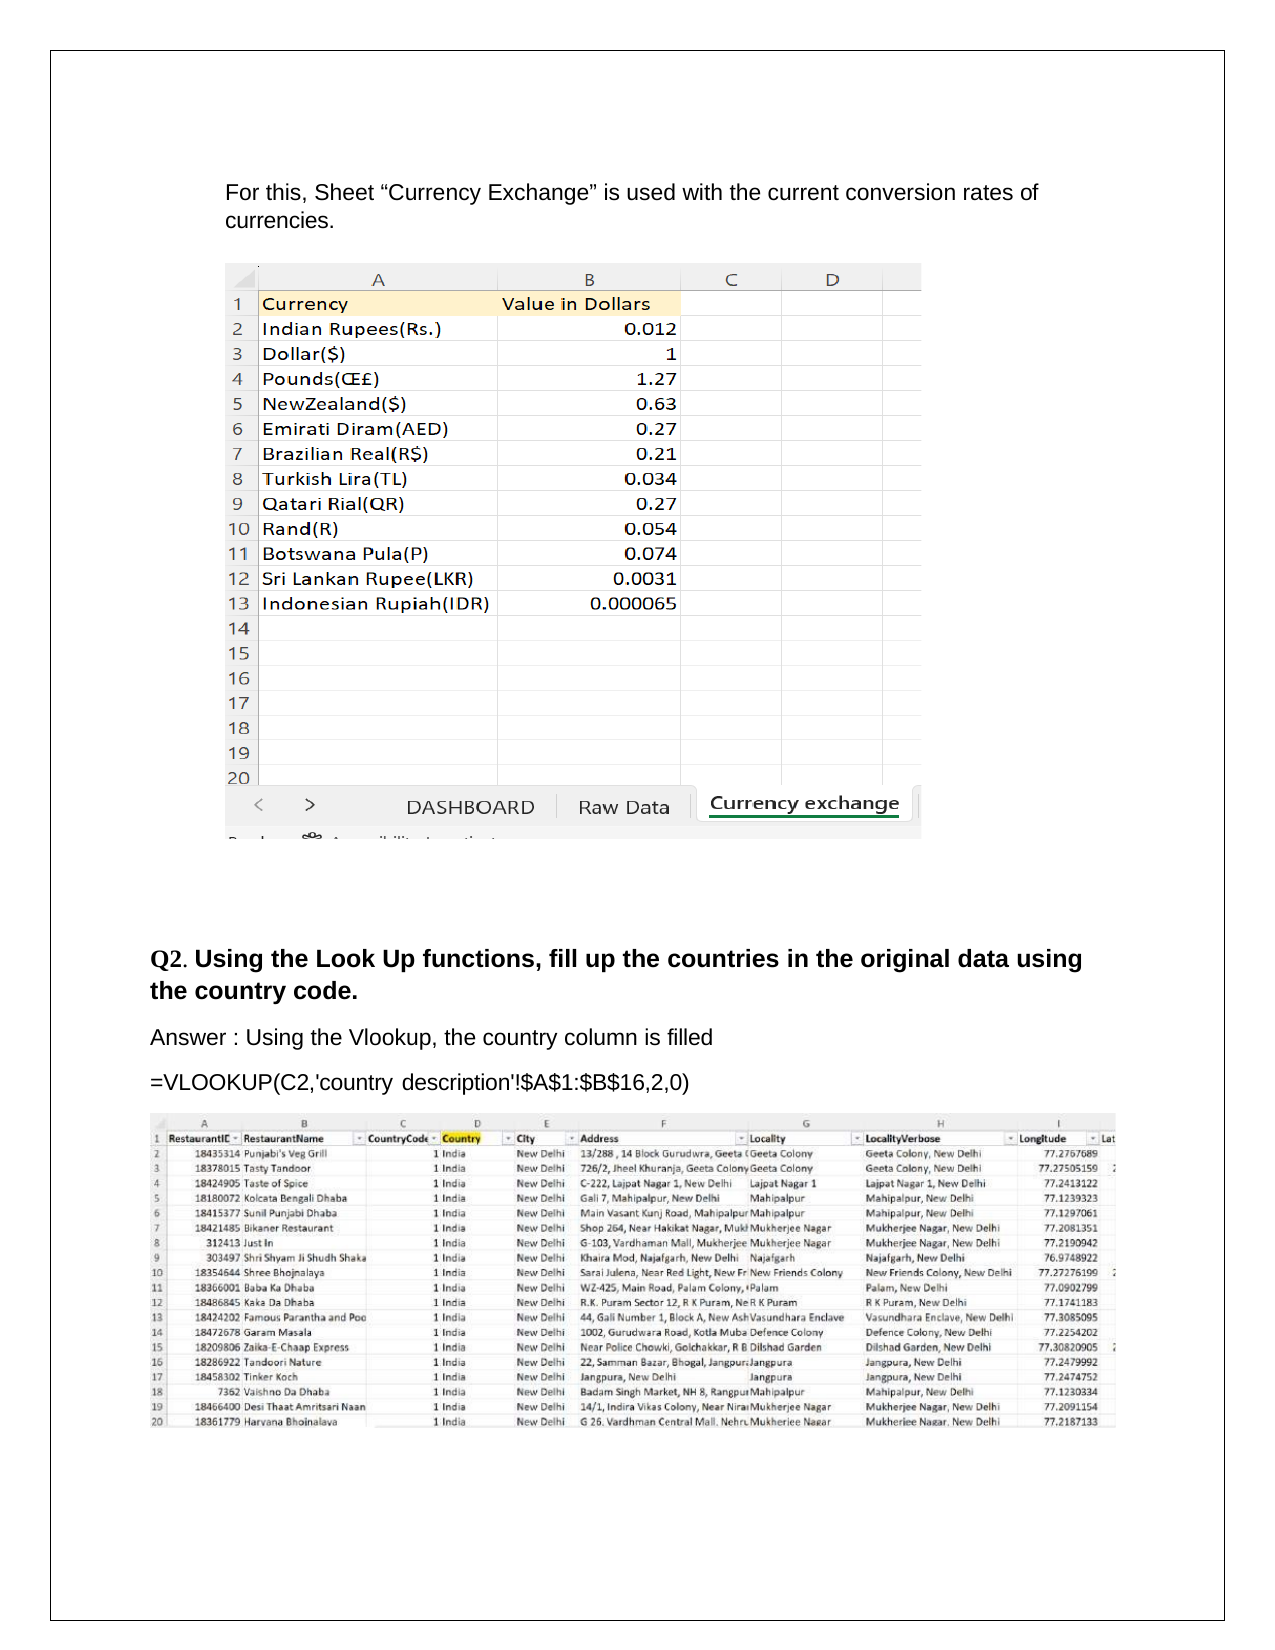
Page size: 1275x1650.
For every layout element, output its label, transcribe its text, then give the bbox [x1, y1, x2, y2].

text Q2. Using the Look Up functions, fill up the countries in the original data using the country code. [150, 944, 1112, 1005]
picture [150, 1113, 1116, 1428]
text currencies. [225, 207, 1181, 234]
text =VLOOKUP(C2,'country description'!$A$1:$B$16,2,0) [150, 1068, 1181, 1095]
picture [225, 263, 922, 839]
text Answer : Using the Vlookup, the country column is filled [150, 1023, 1181, 1050]
text For this, Sheet “Currency Exchange” is used with the current conversion rates of [225, 179, 1181, 205]
